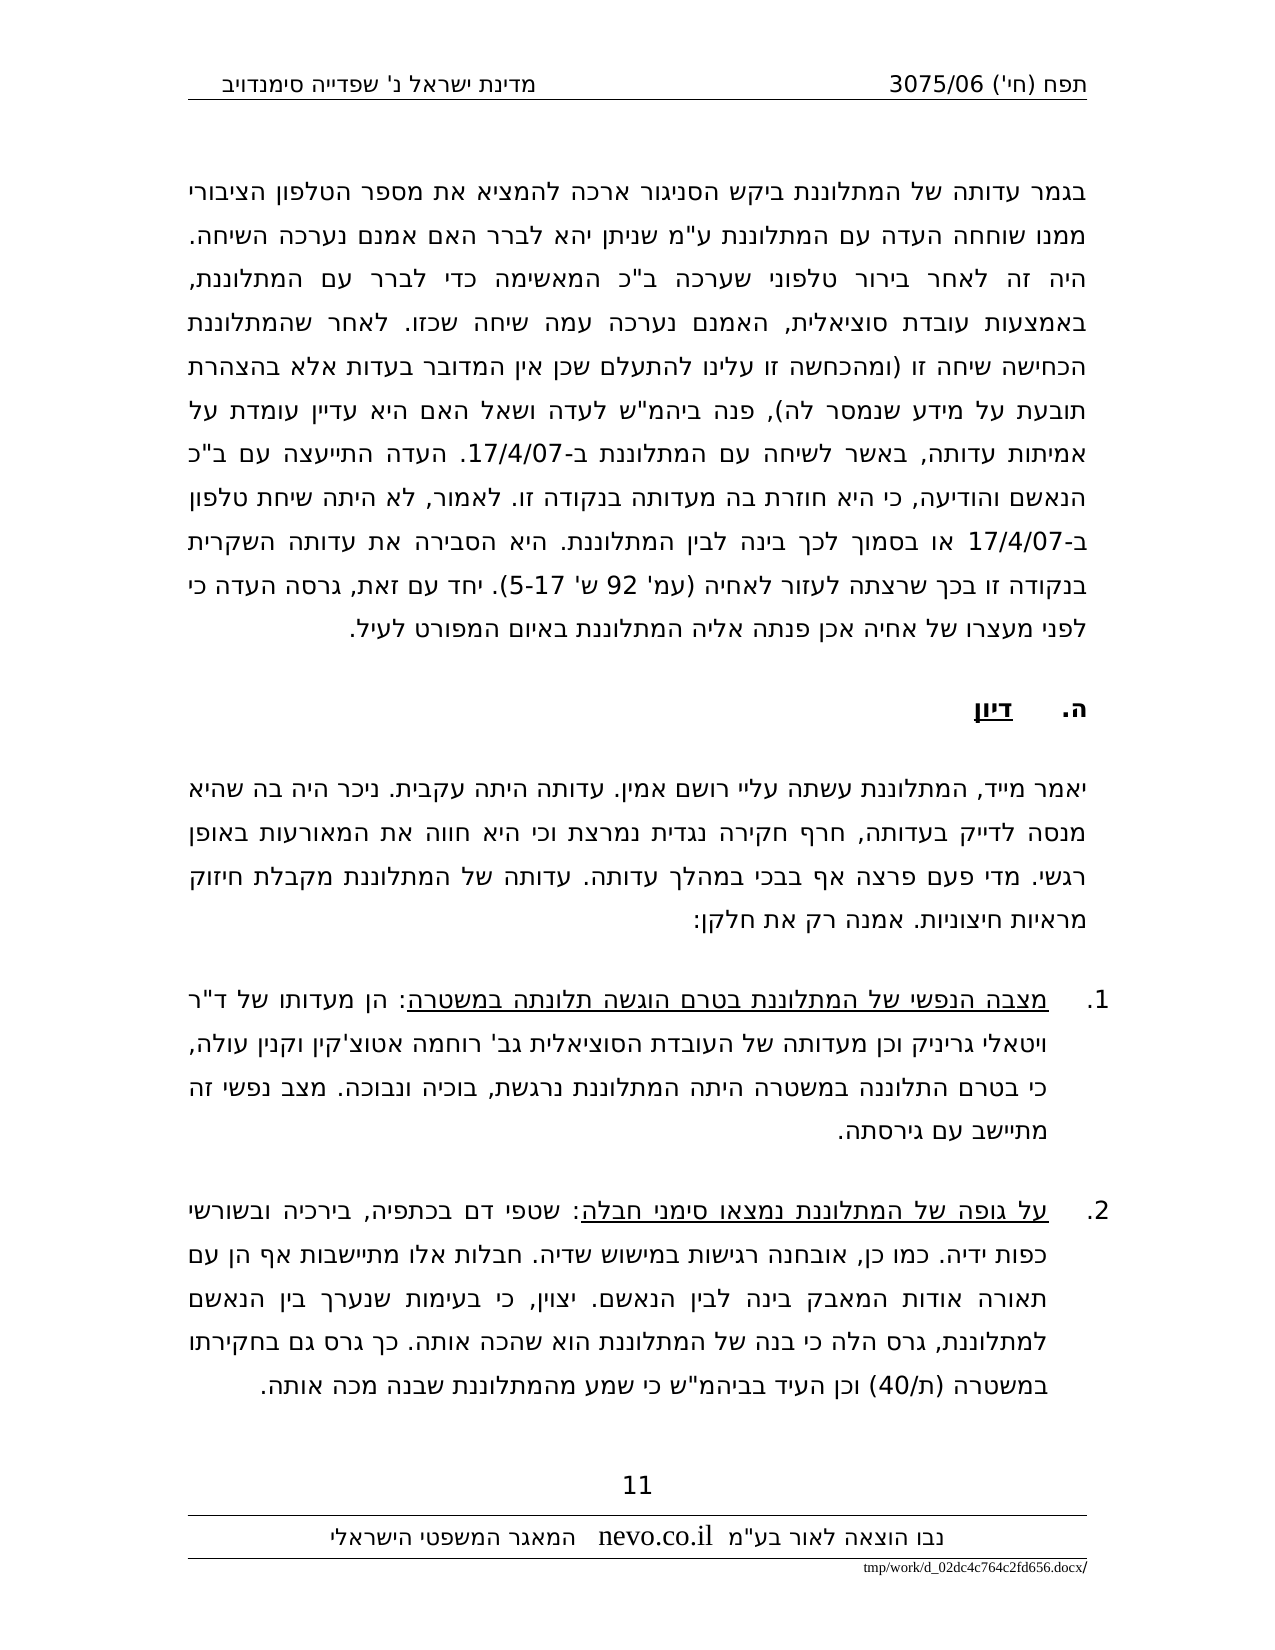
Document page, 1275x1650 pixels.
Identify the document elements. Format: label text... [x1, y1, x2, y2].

subtitle ה. דיון [187, 694, 1087, 724]
list על גופה של המתלוננת נמצאו סימני חבלה: שטפי דם בכתפיה, בירכיה ובשורשי כפות ידיה. כמו כן, אובחנה רגישות במישוש שדיה. חבלות אלו מתיישבות אף הן עם תאורה אודות המאבק בינה לבין הנאשם. יצוין, כי בעימות שנערך בין הנאשם למתלוננת, גרס הלה כי בנה של המתלוננת הוא שהכה אותה. כך גרס גם בחקירתו במשטרה (ת/40) וכן העיד בביהמ"ש כי שמע מהמתלוננת שבנה מכה אותה. [187, 1196, 1086, 1401]
text יאמר מייד, המתלוננת עשתה עליי רושם אמין. עדותה היתה עקבית. ניכר היה בה שהיא מנסה לדייק בעדותה, חרף חקירה נגדית נמרצת וכי היא חווה את המאורעות באופן רגשי. מדי פעם פרצה אף בבכי במהלך עדותה. עדותה של המתלוננת מקבלת חיזוק מראיות חיצוניות. אמנה רק את חלקן: [187, 774, 1087, 935]
list מצבה הנפשי של המתלוננת בטרם הוגשה תלונתה במשטרה: הן מעדותו של ד"ר ויטאלי גריניק וכן מעדותה של העובדת הסוציאלית גב' רוחמה אטוצ'קין וקנין עולה, כי בטרם התלוננה במשטרה היתה המתלוננת נרגשת, בוכיה ונבוכה. מצב נפשי זה מתיישב עם גירסתה. [187, 985, 1086, 1146]
text בגמר עדותה של המתלוננת ביקש הסניגור ארכה להמציא את מספר הטלפון הציבורי ממנו שוחחה העדה עם המתלוננת ע"מ שניתן יהא לברר האם אמנם נערכה השיחה. היה זה לאחר בירור טלפוני שערכה ב"כ המאשימה כדי לברר עם המתלוננת, באמצעות עובדת סוציאלית, האמנם נערכה עמה שיחה שכזו. לאחר שהמתלוננת הכחישה שיחה זו (ומהכחשה זו עלינו להתעלם שכן אין המדובר בעדות אלא בהצהרת תובעת על מידע שנמסר לה), פנה ביהמ"ש לעדה ושאל האם היא עדיין עומדת על אמיתות עדותה, באשר לשיחה עם המתלוננת ב-17/4/07. העדה התייעצה עם ב"כ הנאשם והודיעה, כי היא חוזרת בה מעדותה בנקודה זו. לאמור, לא היתה שיחת טלפון ב-17/4/07 או בסמוך לכך בינה לבין המתלוננת. היא הסבירה את עדותה השקרית בנקודה זו בכך שרצתה לעזור לאחיה (עמ' 92 ש' 5-17). יחד עם זאת, גרסה העדה כי לפני מעצרו של אחיה אכן פנתה אליה המתלוננת באיום המפורט לעיל. [187, 177, 1087, 644]
